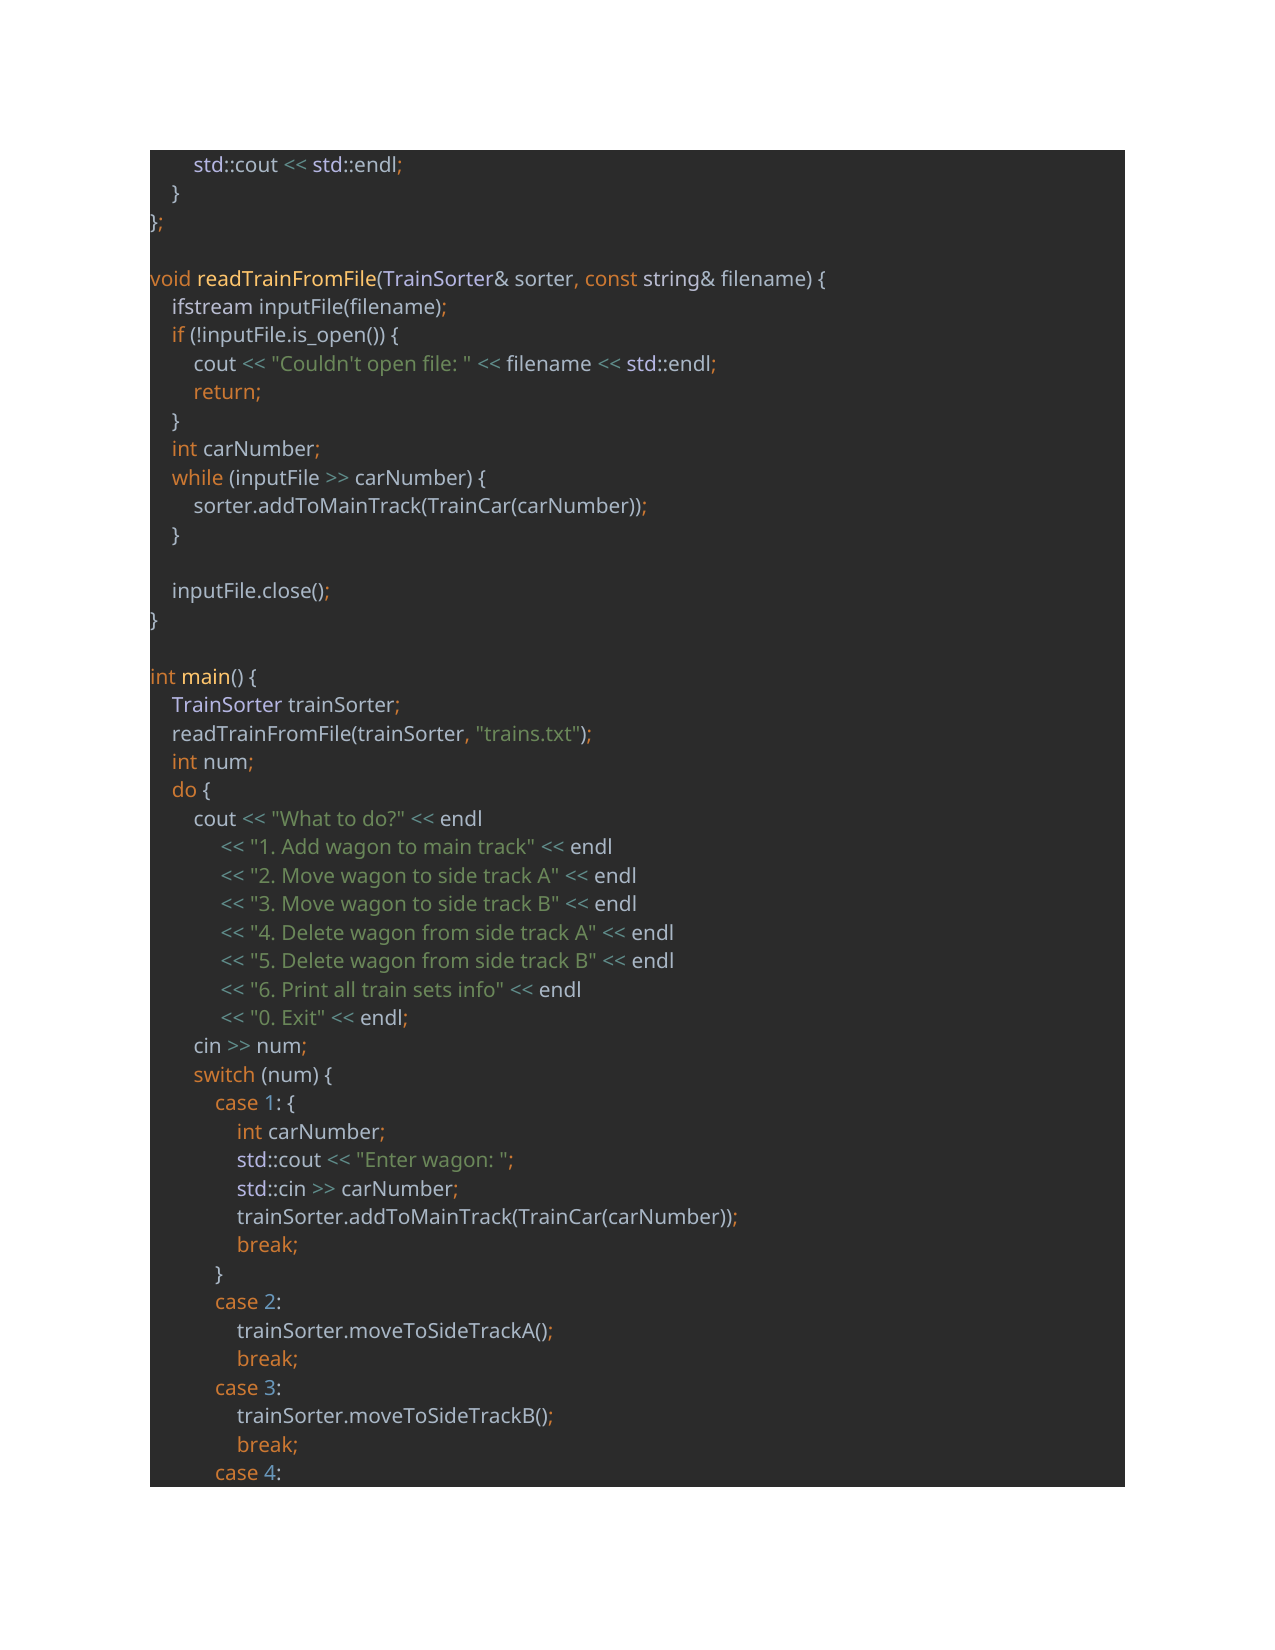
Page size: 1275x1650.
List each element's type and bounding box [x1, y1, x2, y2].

text [150, 150, 1125, 1487]
